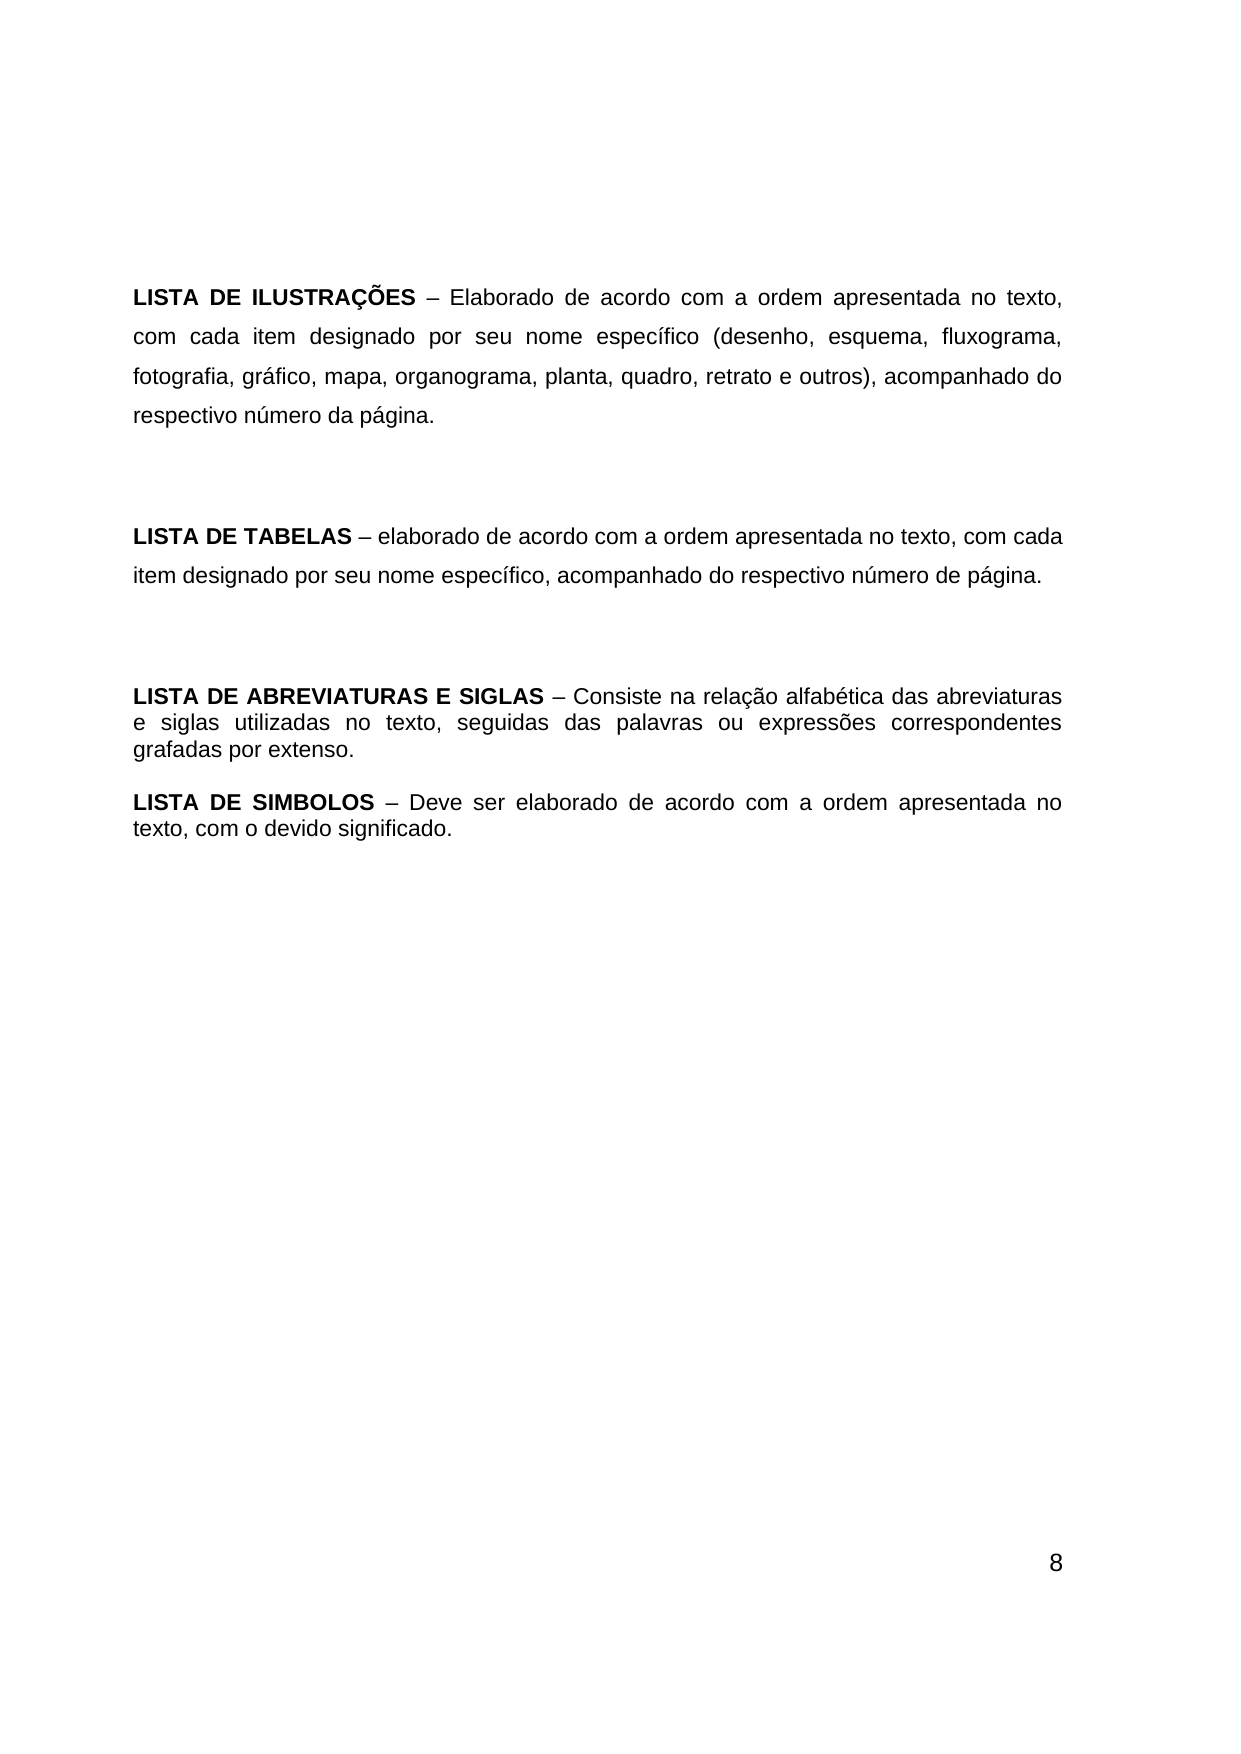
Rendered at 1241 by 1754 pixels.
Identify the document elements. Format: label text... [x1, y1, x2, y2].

text LISTA DE SIMBOLOS – Deve ser elaborado de acordo com a ordem apresentada no texto, com o devido significado. [133, 788, 1063, 841]
text LISTA DE ABREVIATURAS E SIGLAS – Consiste na relação alfabética das abreviaturas e siglas utilizadas no texto, seguidas das palavras ou expressões correspondentes grafadas por extenso. [133, 683, 1063, 762]
text LISTA DE ILUSTRAÇÕES – Elaborado de acordo com a ordem apresentada no texto, com cada item designado por seu nome específico (desenho, esquema, fluxograma, fotografia, gráfico, mapa, organograma, planta, quadro, retrato e outros), acompanhado do respectivo número da página. [133, 284, 1063, 429]
text LISTA DE TABELAS – elaborado de acordo com a ordem apresentada no texto, com cada item designado por seu nome específico, acompanhado do respectivo número de página. [133, 523, 1063, 589]
